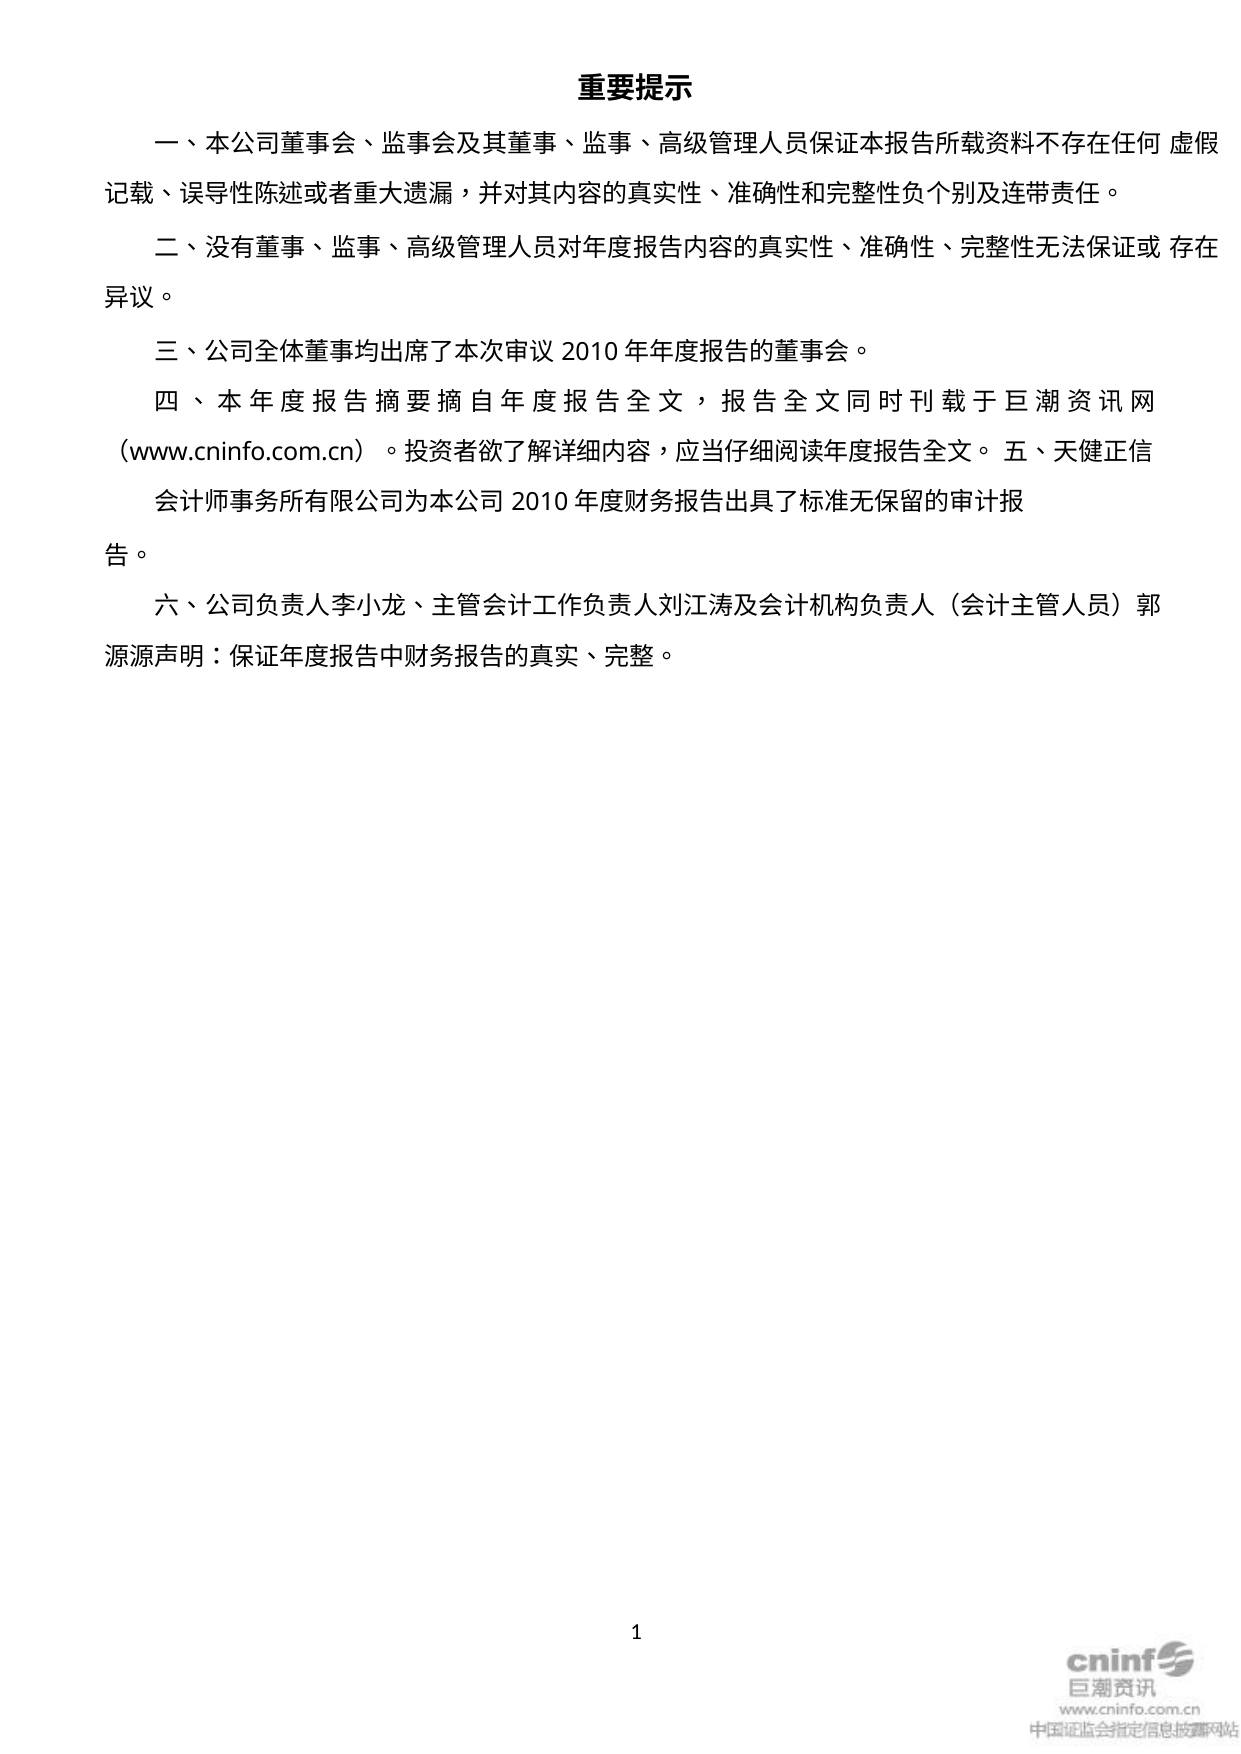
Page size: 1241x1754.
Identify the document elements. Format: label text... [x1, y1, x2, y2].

text 四 、 本 年 度 报 告 摘 要 摘 自 年 度 报 告 全 文 ， 报 告 全 文 同 时 刊 载 于 巨 潮 资 讯 网 [154, 384, 1240, 418]
text 三、公司全体董事均出席了本次审议 2010 年年度报告的董事会。 [154, 334, 1240, 368]
text 源源声明：保证年度报告中财务报告的真实、完整。 [104, 638, 1240, 672]
text 一、本公司董事会、监事会及其董事、监事、高级管理人员保证本报告所载资料不存在任何 虚假记载、误导性陈述或者重大遗漏，并对其内容的真实性、准确性和完整性负个别及连带责任。 [104, 126, 1240, 209]
text 告。 [104, 538, 1240, 572]
picture [1029, 1633, 1241, 1754]
text 六、公司负责人李小龙、主管会计工作负责人刘江涛及会计机构负责人（会计主管人员）郭 [154, 588, 1240, 622]
text 重要提示 [94, 69, 1176, 106]
text （www.cninfo.com.cn）。投资者欲了解详细内容，应当仔细阅读年度报告全文。 五、天健正信会计师事务所有限公司为本公司 2010 年度财务报告出具了标准无保留的审计报 [104, 433, 1167, 518]
text 二、没有董事、监事、高级管理人员对年度报告内容的真实性、准确性、完整性无法保证或 存在异议。 [104, 229, 1240, 314]
